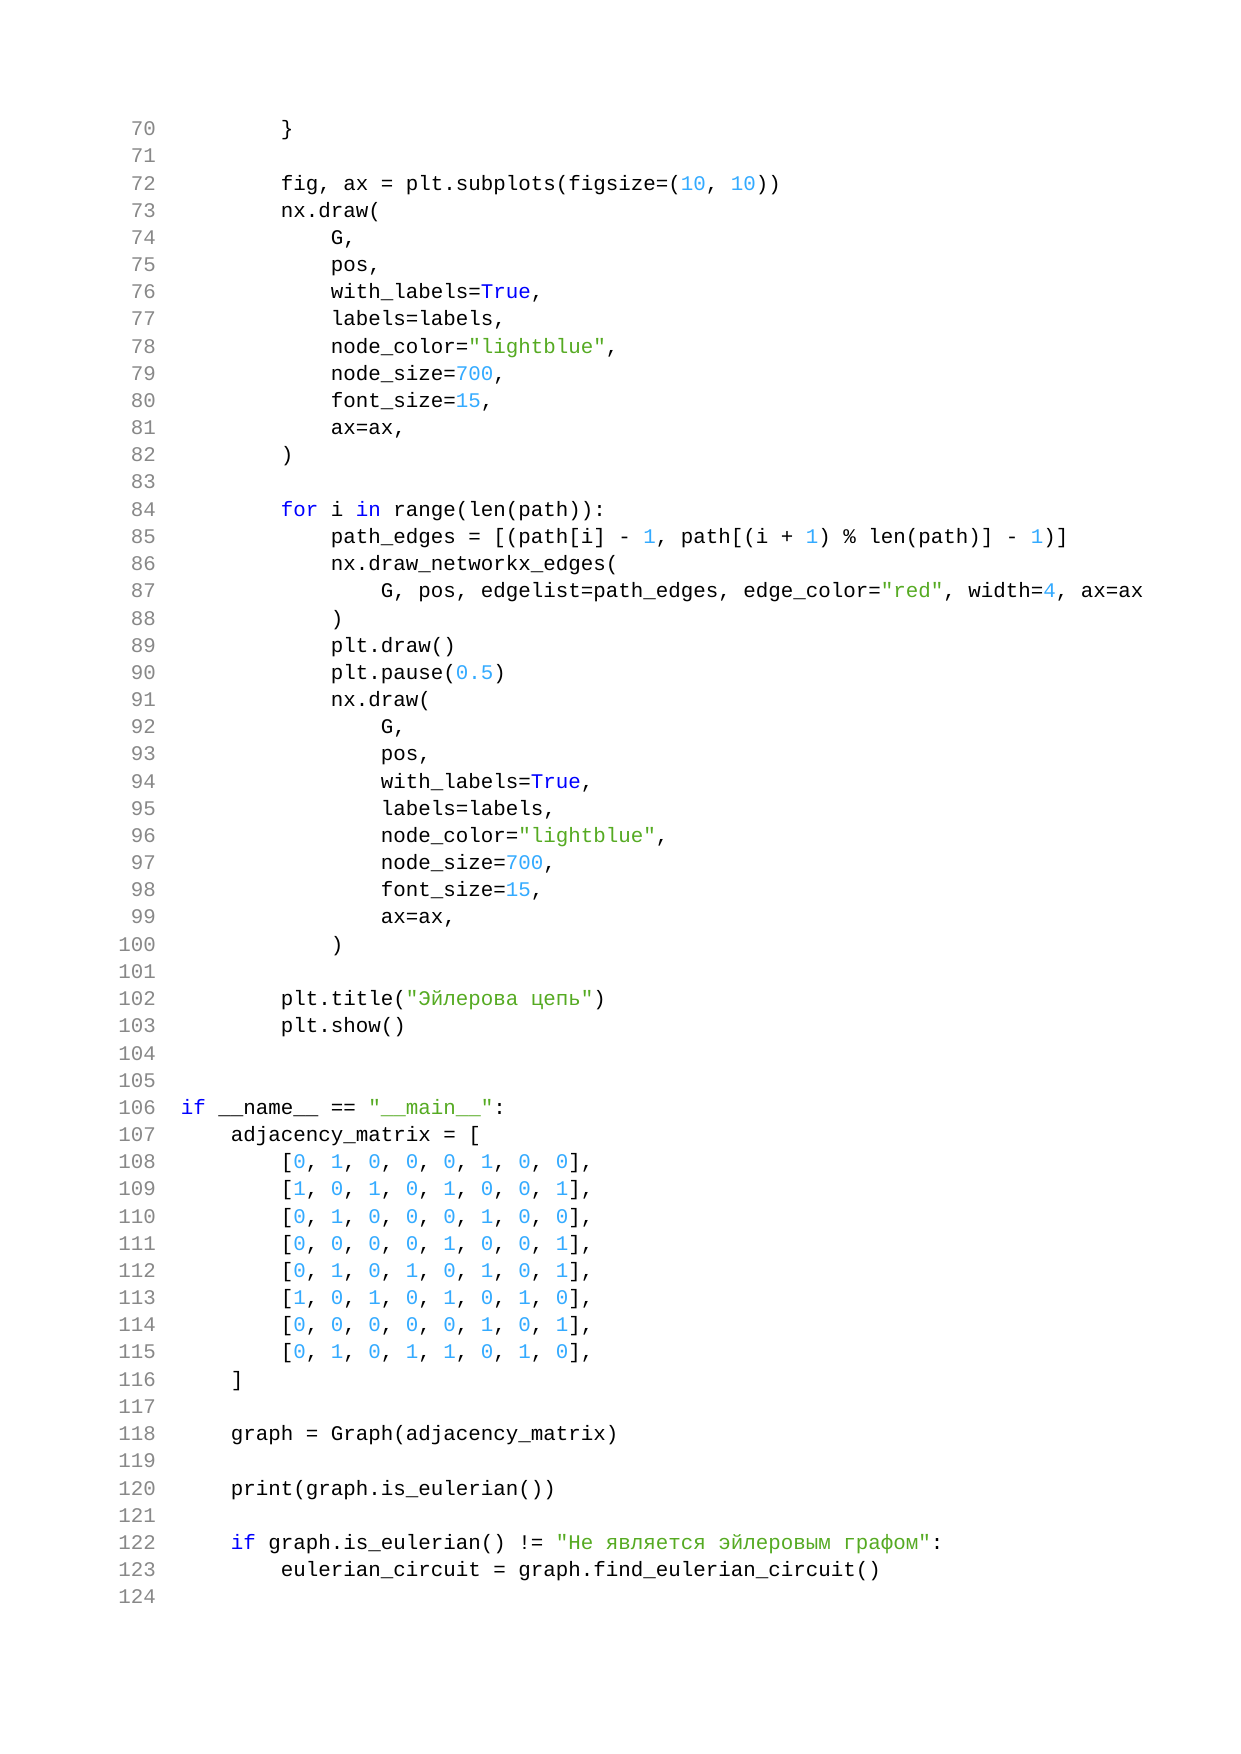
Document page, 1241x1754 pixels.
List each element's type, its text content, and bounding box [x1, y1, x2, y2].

text 84 for i in range(len(path)): [118, 499, 1152, 522]
text 107 adjacency_matrix = [ [118, 1124, 1152, 1148]
text 82 ) [118, 444, 1152, 468]
text 93 pos, [118, 743, 1152, 767]
text 108 [0, 1, 0, 0, 0, 1, 0, 0], [118, 1151, 1152, 1175]
text 72 fig, ax = plt.subplots(figsize=(10, 10)) [118, 172, 1152, 196]
text 110 [0, 1, 0, 0, 0, 1, 0, 0], [118, 1206, 1152, 1229]
text 120 print(graph.is_eulerian()) [118, 1477, 1152, 1501]
text 123 eulerian_circuit = graph.find_eulerian_circuit() [118, 1559, 1152, 1583]
text 73 nx.draw( [118, 200, 1152, 223]
text 87 G, pos, edgelist=path_edges, edge_color="red", width=4, ax=ax [118, 580, 1152, 604]
text 91 nx.draw( [118, 689, 1152, 713]
text 90 plt.pause(0.5) [118, 662, 1152, 686]
text 79 node_size=700, [118, 363, 1152, 386]
text 96 node_color="lightblue", [118, 825, 1152, 849]
text 103 plt.show() [118, 1015, 1152, 1039]
text 99 ax=ax, [118, 907, 1152, 930]
text 76 with_labels=True, [118, 281, 1152, 305]
text 78 node_color="lightblue", [118, 336, 1152, 359]
text 77 labels=labels, [118, 308, 1152, 332]
text 70 } [118, 118, 1152, 142]
text 101 [118, 961, 1152, 984]
text 80 font_size=15, [118, 390, 1152, 414]
text 74 G, [118, 227, 1152, 251]
text 117 [118, 1396, 1152, 1419]
text 105 [118, 1070, 1152, 1093]
text 111 [0, 0, 0, 0, 1, 0, 0, 1], [118, 1233, 1152, 1256]
text 100 ) [118, 934, 1152, 957]
text 115 [0, 1, 0, 1, 1, 0, 1, 0], [118, 1342, 1152, 1365]
text 86 nx.draw_networkx_edges( [118, 553, 1152, 577]
text 71 [118, 145, 1152, 169]
text 121 [118, 1505, 1152, 1528]
text 119 [118, 1450, 1152, 1474]
text 122 if graph.is_eulerian() != "Не является эйлеровым графом": [118, 1532, 1152, 1556]
text 106 if __name__ == "__main__": [118, 1097, 1152, 1121]
text 118 graph = Graph(adjacency_matrix) [118, 1423, 1152, 1447]
text 102 plt.title("Эйлерова цепь") [118, 988, 1152, 1012]
text 88 ) [118, 607, 1152, 631]
text 89 plt.draw() [118, 635, 1152, 658]
text 104 [118, 1042, 1152, 1066]
text 92 G, [118, 716, 1152, 740]
text 83 [118, 472, 1152, 495]
text 95 labels=labels, [118, 798, 1152, 821]
text 85 path_edges = [(path[i] - 1, path[(i + 1) % len(path)] - 1)] [118, 526, 1152, 549]
text 109 [1, 0, 1, 0, 1, 0, 0, 1], [118, 1178, 1152, 1202]
text 113 [1, 0, 1, 0, 1, 0, 1, 0], [118, 1287, 1152, 1311]
text 116 ] [118, 1369, 1152, 1392]
text 97 node_size=700, [118, 852, 1152, 876]
text 75 pos, [118, 254, 1152, 278]
text 94 with_labels=True, [118, 771, 1152, 794]
text 98 font_size=15, [118, 879, 1152, 903]
text 81 ax=ax, [118, 417, 1152, 441]
text 114 [0, 0, 0, 0, 0, 1, 0, 1], [118, 1314, 1152, 1338]
text 112 [0, 1, 0, 1, 0, 1, 0, 1], [118, 1260, 1152, 1284]
text 124 [118, 1586, 1152, 1610]
